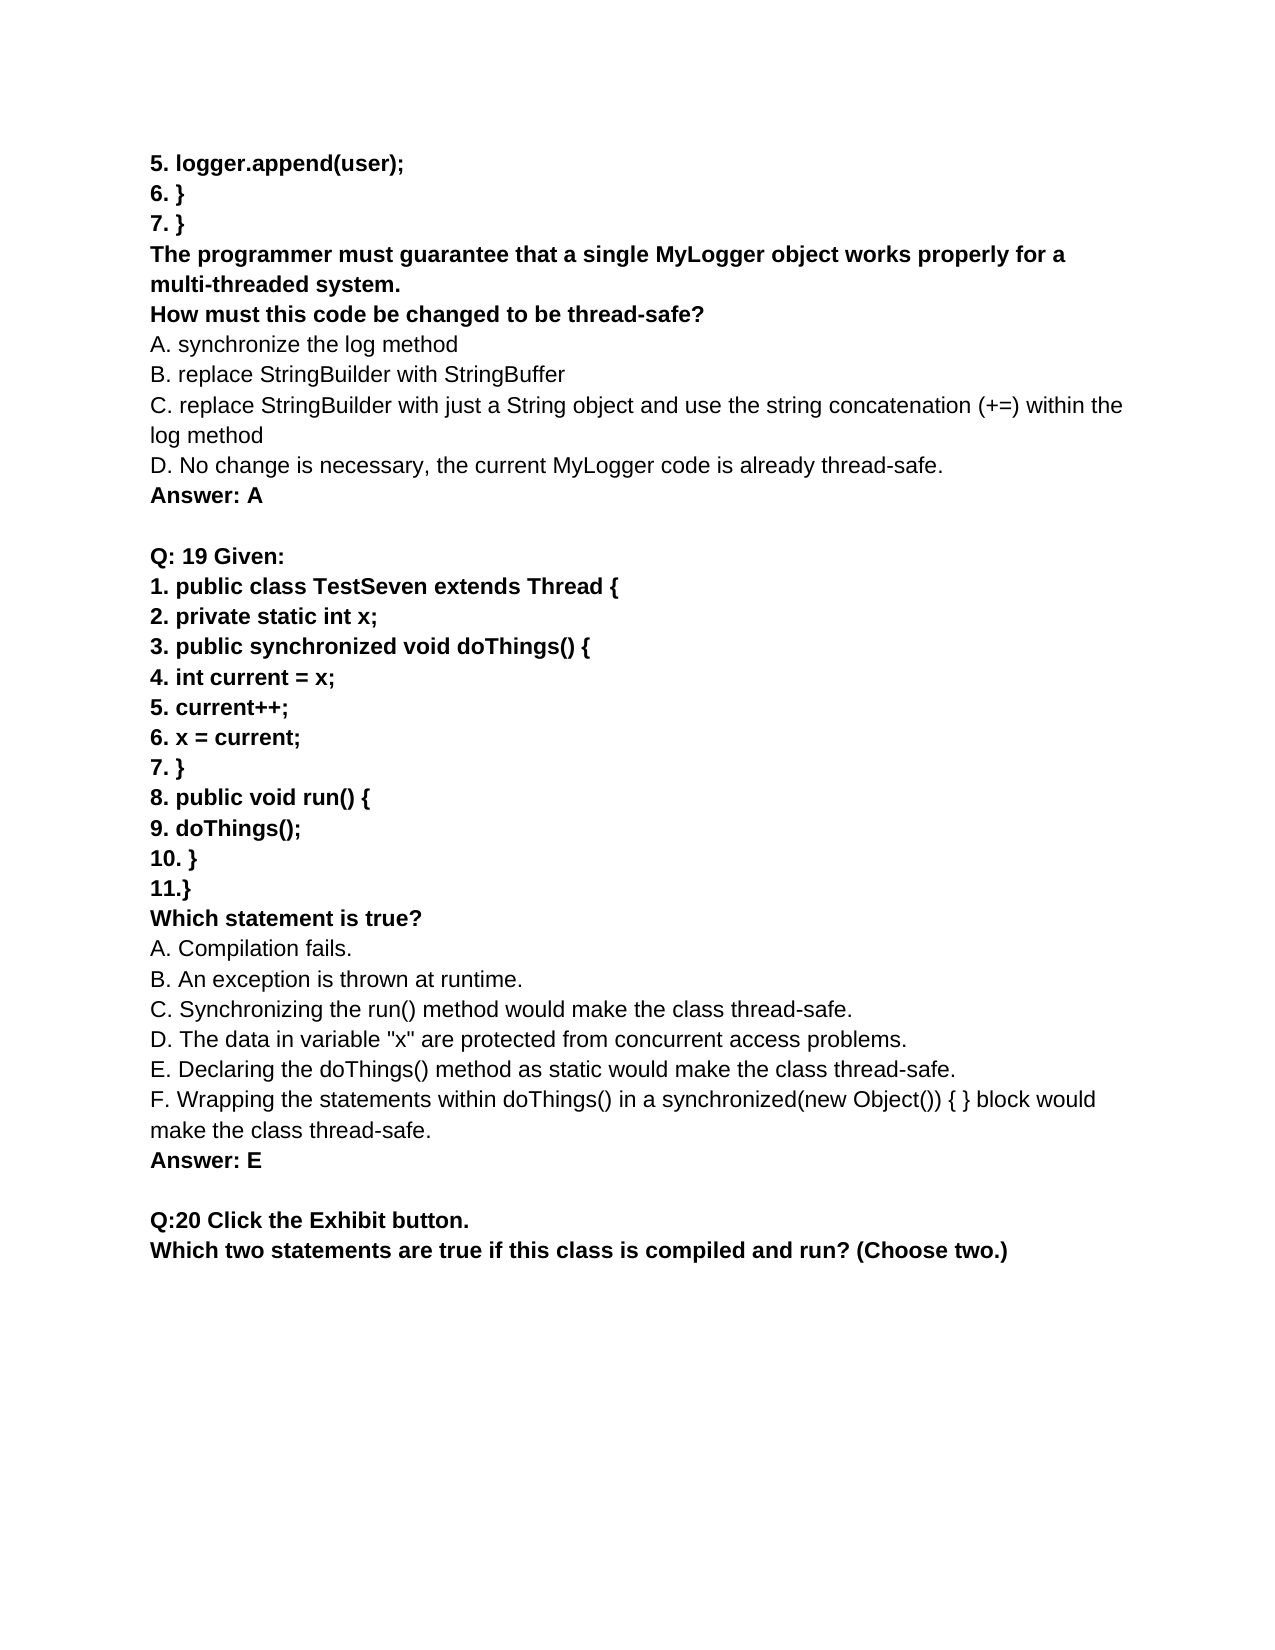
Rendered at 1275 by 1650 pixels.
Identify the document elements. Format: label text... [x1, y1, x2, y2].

text 11.} [150, 875, 1125, 901]
text 6. x = current; [150, 724, 1125, 750]
text B. An exception is thrown at runtime. [150, 966, 1125, 992]
text A. Compilation fails. [150, 935, 1125, 962]
text C. replace StringBuilder with just a String object and use the string concatenation (+=) within the log method [150, 392, 1125, 448]
text Which two statements are true if this class is compiled and run? (Choose two.) [150, 1237, 1125, 1264]
text 4. int current = x; [150, 663, 1125, 690]
text 10. } [150, 845, 1125, 871]
text 8. public void run() { [150, 784, 1125, 811]
text 1. public class TestSeven extends Thread { [150, 573, 1125, 599]
text Q:20 Click the Exhibit button. [150, 1207, 1125, 1234]
text Answer: E [150, 1147, 1125, 1173]
text D. No change is necessary, the current MyLogger code is already thread-safe. [150, 452, 1125, 478]
text How must this code be changed to be thread-safe? [150, 301, 1125, 327]
text B. replace StringBuilder with StringBuffer [150, 361, 1125, 388]
text F. Wrapping the statements within doThings() in a synchronized(new Object()) { } block would make the class thread-safe. [150, 1086, 1125, 1143]
text 2. private static int x; [150, 603, 1125, 629]
text D. The data in variable "x" are protected from concurrent access problems. [150, 1026, 1125, 1052]
text Q: 19 Given: [150, 543, 1125, 569]
text 7. } [150, 754, 1125, 781]
text C. Synchronizing the run() method would make the class thread-safe. [150, 996, 1125, 1022]
text 5. logger.append(user); [150, 150, 1125, 176]
text 9. doThings(); [150, 814, 1125, 841]
text 5. current++; [150, 694, 1125, 720]
text Answer: A [150, 482, 1125, 509]
text 7. } [150, 210, 1125, 237]
text The programmer must guarantee that a single MyLogger object works properly for a multi-threaded system. [150, 241, 1125, 297]
text Which statement is true? [150, 905, 1125, 932]
text E. Declaring the doThings() method as static would make the class thread-safe. [150, 1056, 1125, 1083]
text A. synchronize the log method [150, 331, 1125, 358]
text 3. public synchronized void doThings() { [150, 633, 1125, 660]
text 6. } [150, 180, 1125, 207]
